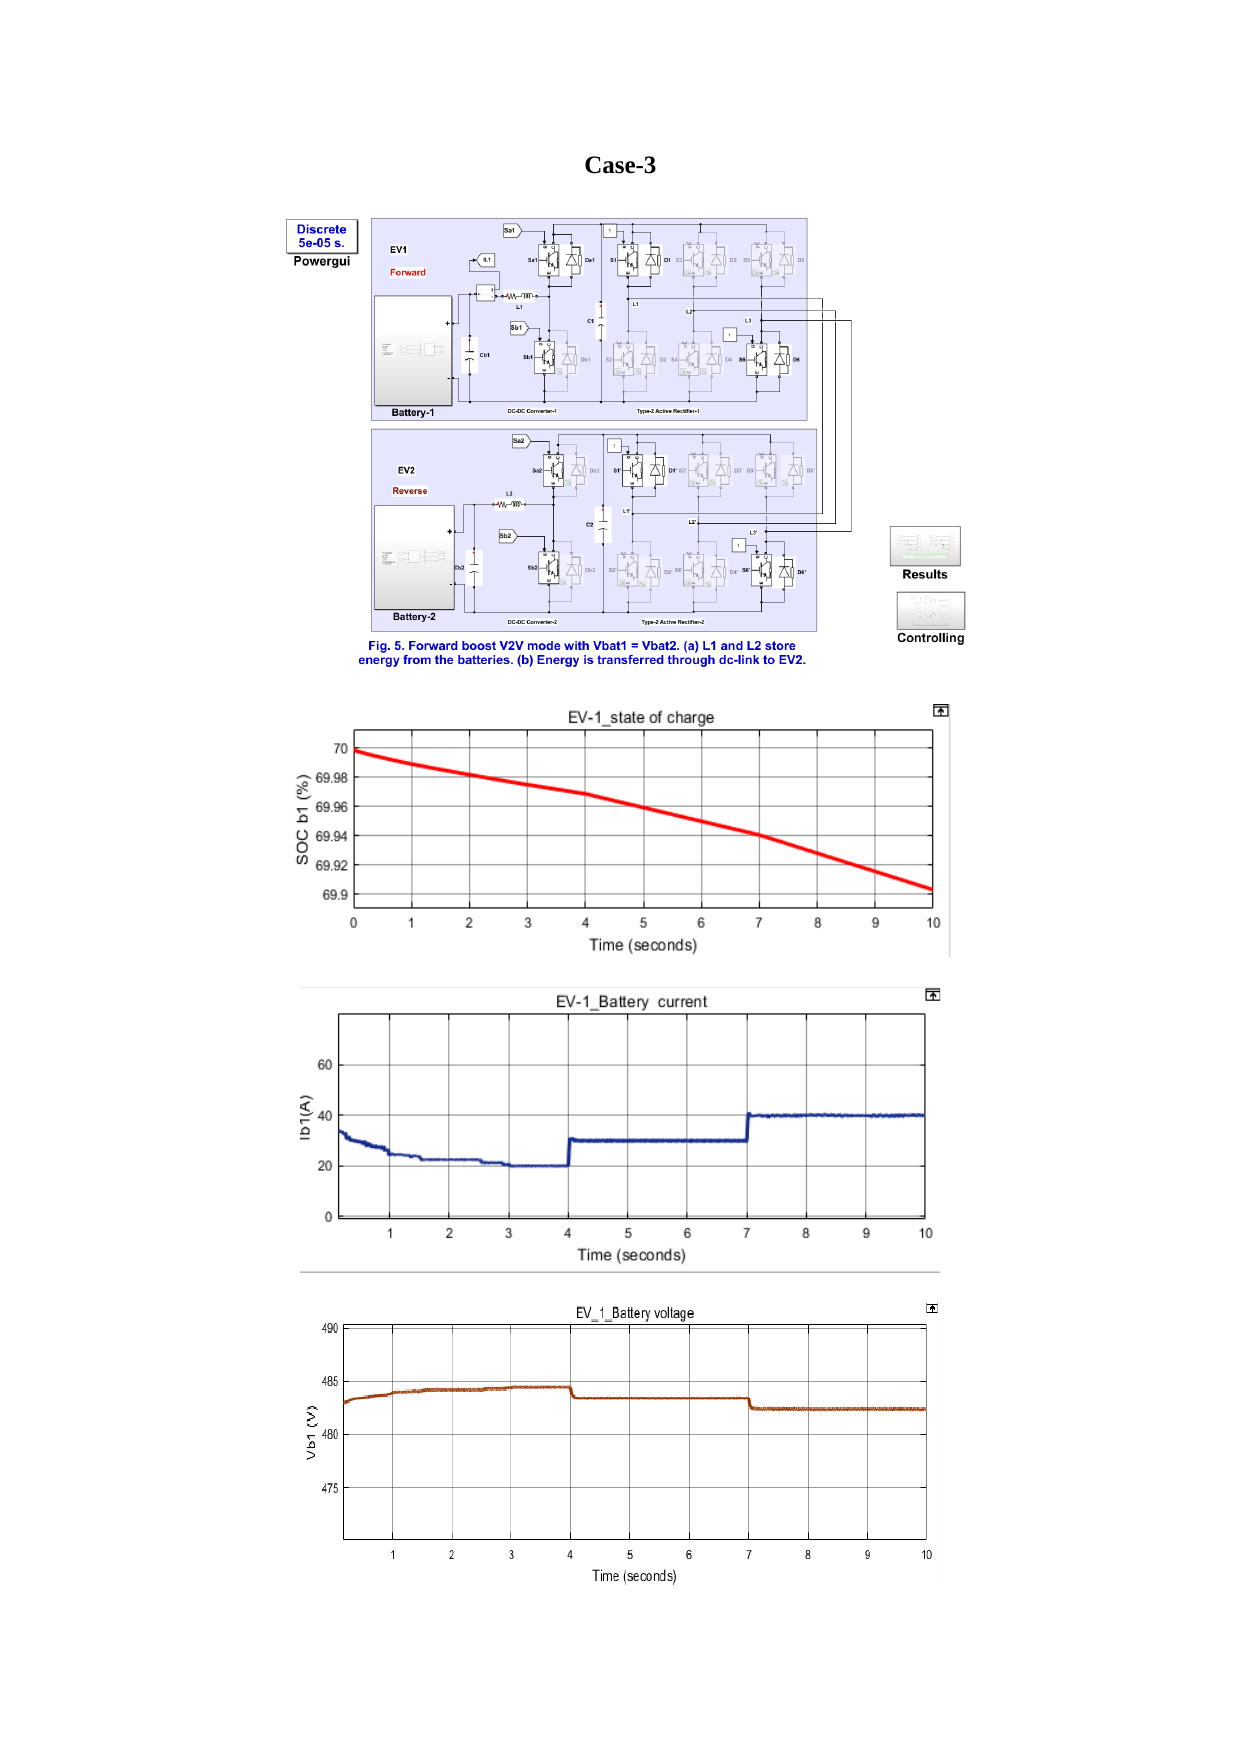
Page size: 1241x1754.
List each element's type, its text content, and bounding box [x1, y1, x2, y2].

picture [300, 987, 941, 1273]
picture [302, 1303, 938, 1590]
text Case-3 [150, 150, 1090, 179]
picture [245, 209, 995, 674]
picture [290, 704, 951, 957]
